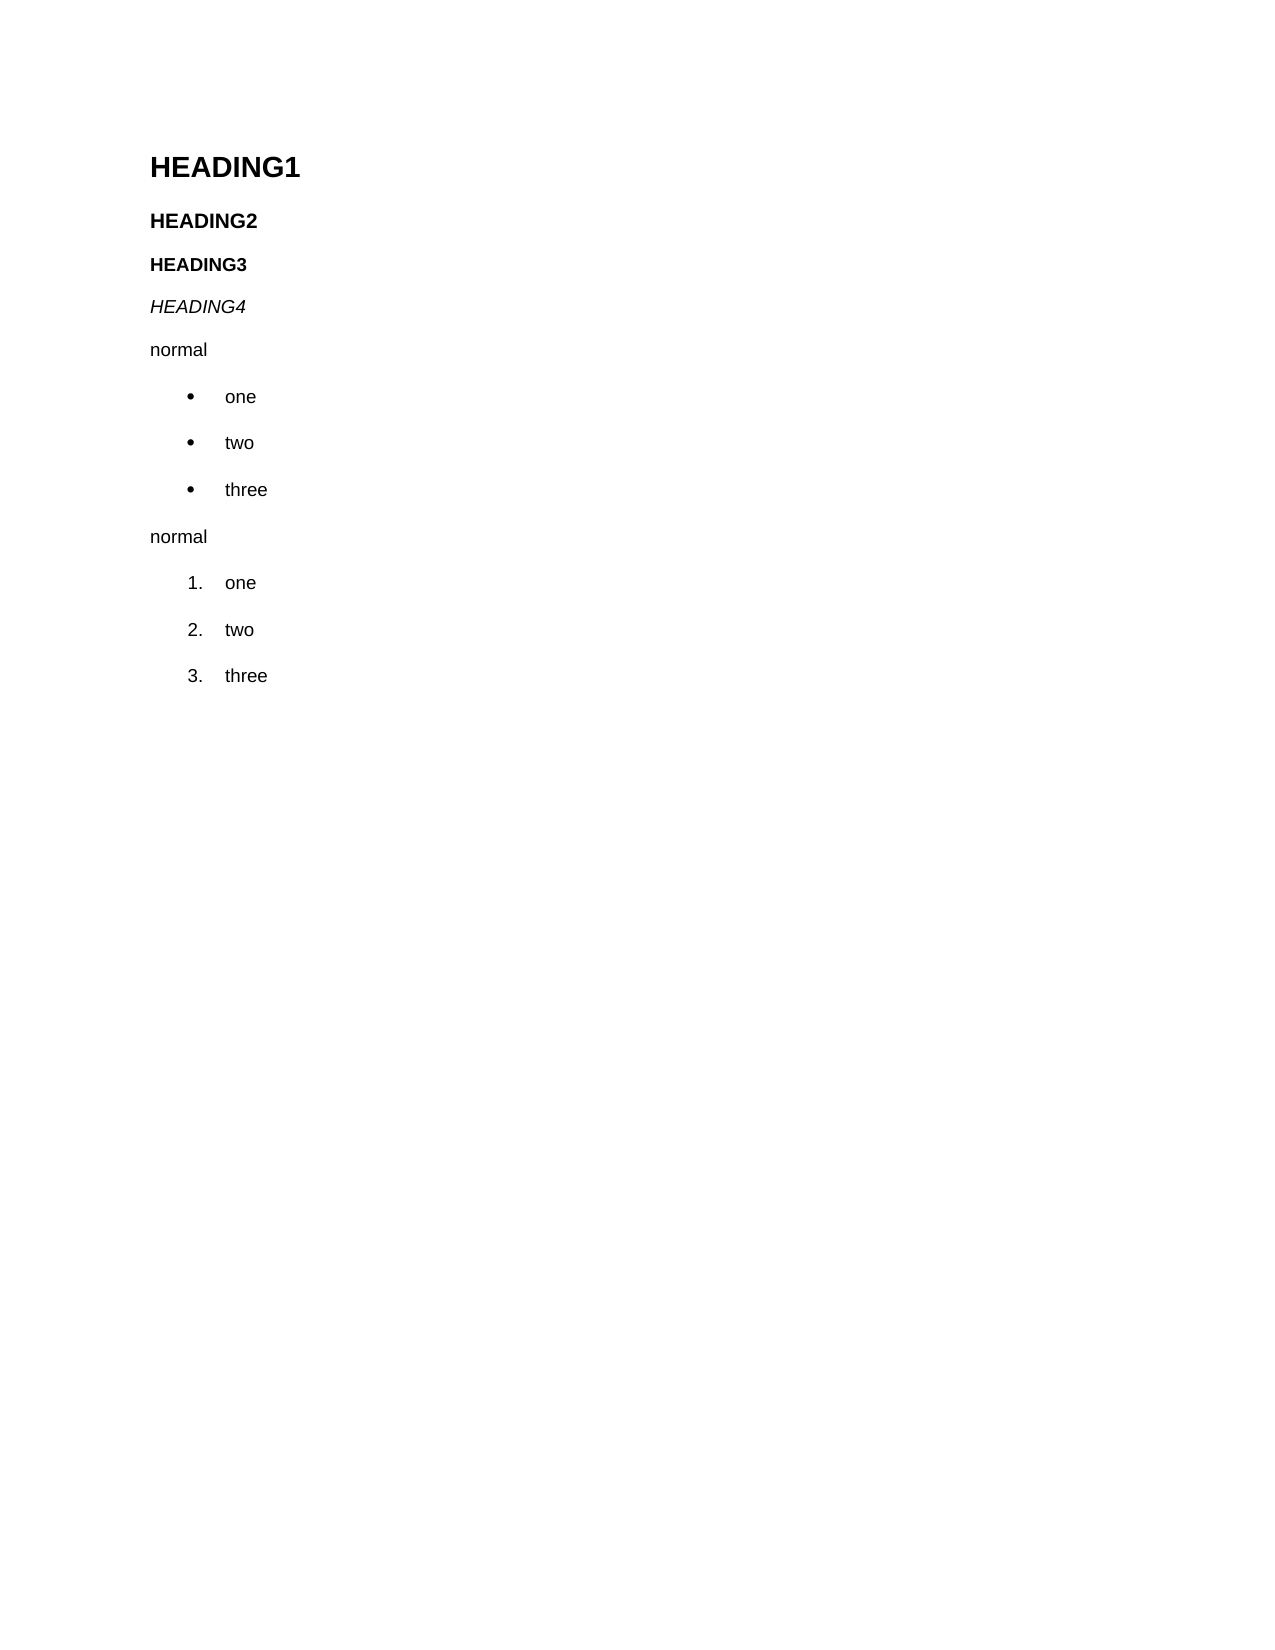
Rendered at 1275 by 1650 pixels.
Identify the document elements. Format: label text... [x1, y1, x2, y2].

list one [187, 385, 1125, 407]
text normal [150, 339, 1125, 360]
list one [187, 572, 1125, 593]
text normal [150, 525, 1125, 547]
list two [187, 618, 1125, 640]
subtitle HEADING3 [150, 253, 1125, 275]
list three [187, 479, 1125, 500]
subtitle HEADING2 [150, 208, 1125, 232]
subtitle HEADING4 [150, 296, 1125, 317]
subtitle Heading1 [150, 150, 1125, 183]
list three [187, 665, 1125, 687]
list two [187, 432, 1125, 454]
